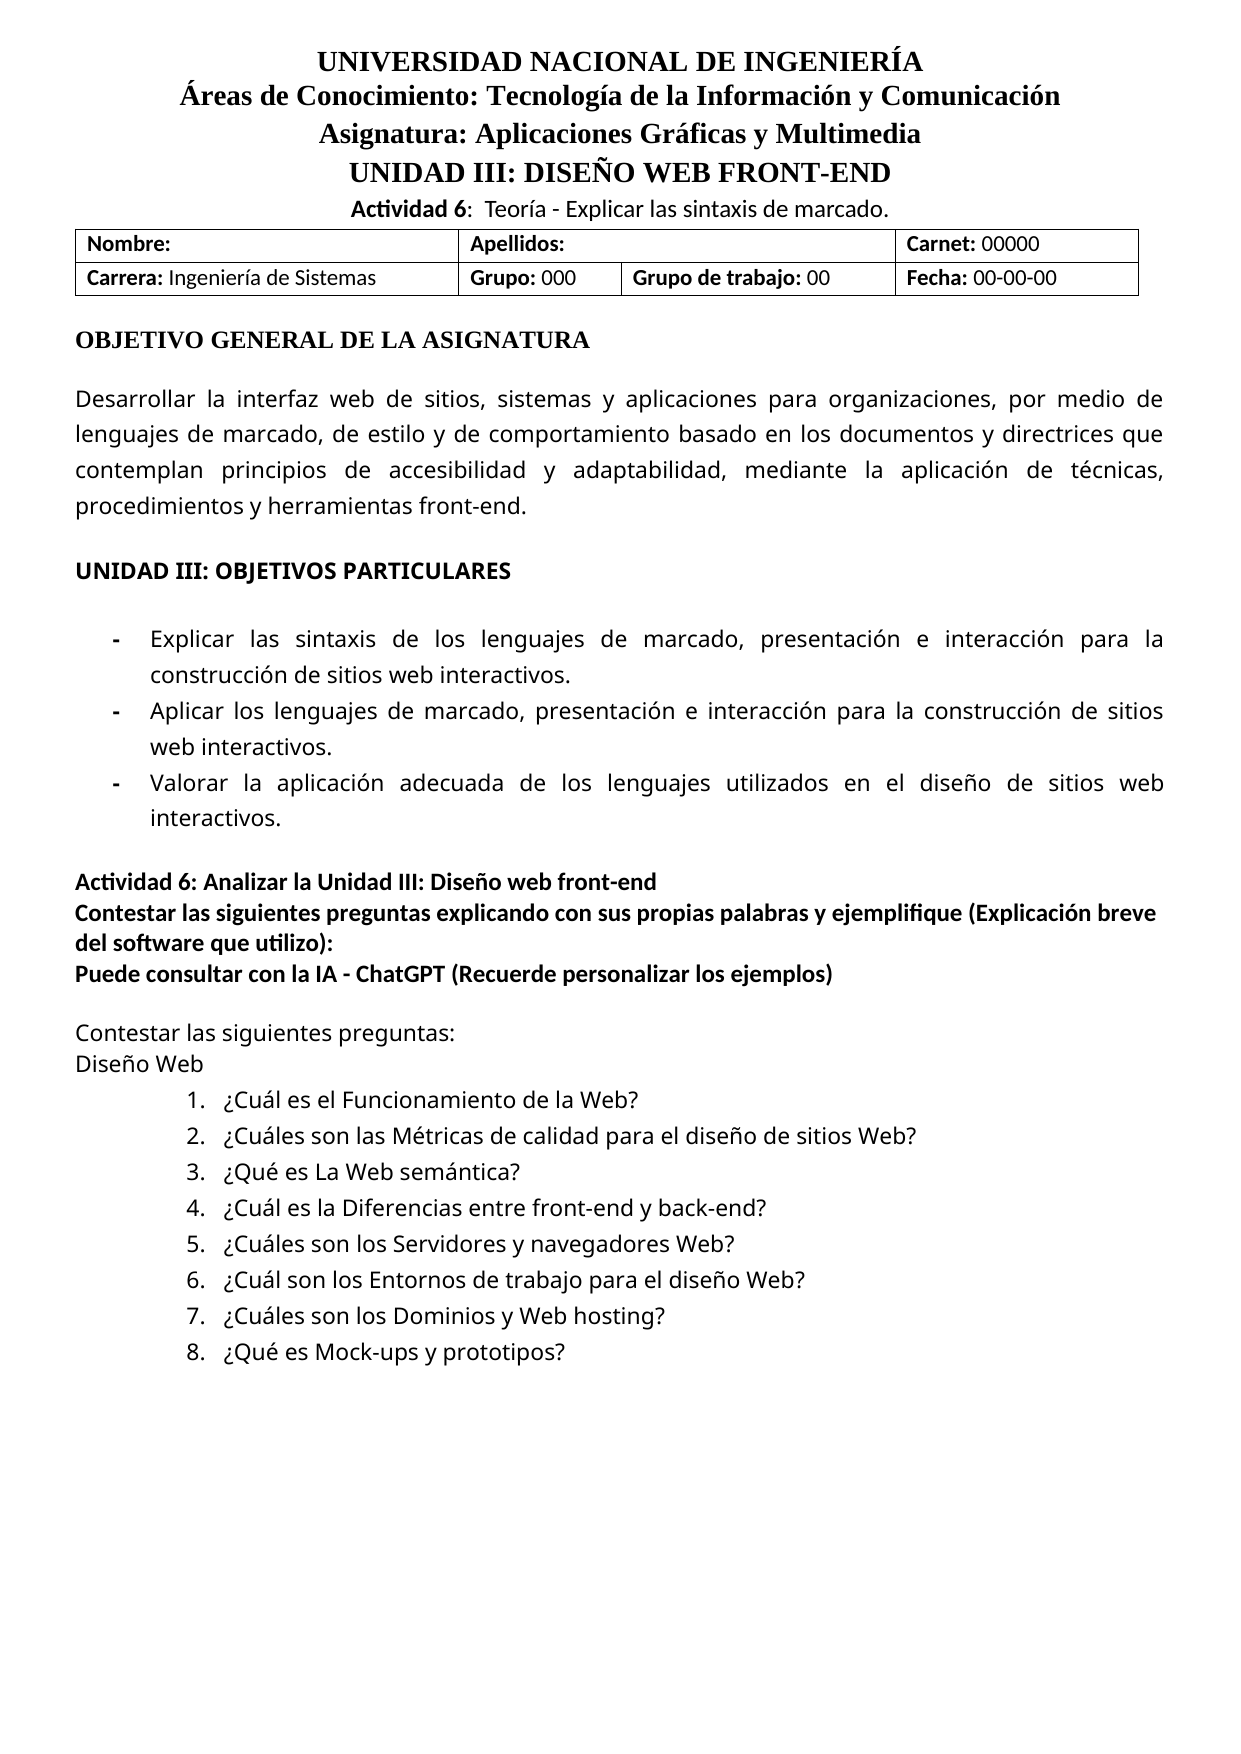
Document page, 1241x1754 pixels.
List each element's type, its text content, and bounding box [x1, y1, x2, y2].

table_header Nombre: [76, 230, 458, 262]
list ¿Cuál son los Entornos de trabajo para el diseño Web? [186, 1264, 1165, 1295]
table_cell Carrera: Ingeniería de Sistemas [76, 263, 458, 295]
table_header Carnet: 00000 [896, 230, 1138, 262]
text Diseño Web [75, 1048, 1165, 1080]
text UNIVERSIDAD NACIONAL DE INGENIERÍA [75, 44, 1165, 78]
list ¿Cuál es el Funcionamiento de la Web? [186, 1084, 1165, 1116]
list Valorar la aplicación adecuada de los lenguajes utilizados en el diseño de sitios web interactivos. [112, 766, 1165, 834]
text OBJETIVO GENERAL DE LA ASIGNATURA [75, 325, 1165, 354]
text Contestar las siguientes preguntas: [75, 1017, 1165, 1048]
text UNIDAD III: OBJETIVOS PARTICULARES [75, 555, 1165, 586]
table_header Apellidos: [459, 230, 895, 262]
list Contestar las siguientes preguntas explicando con sus propias palabras y ejemplifique (Explicación breve del software que utilizo): [75, 897, 1165, 958]
list Explicar las sintaxis de los lenguajes de marcado, presentación e interacción para la construcción de sitios web interactivos. [112, 623, 1165, 690]
text UNIDAD III: DISEÑO WEB FRONT-END [75, 155, 1165, 188]
list Aplicar los lenguajes de marcado, presentación e interacción para la construcción de sitios web interactivos. [112, 694, 1165, 762]
list Puede consultar con la IA - ChatGPT (Recuerde personalizar los ejemplos) [75, 958, 1165, 988]
list ¿Qué es La Web semántica? [186, 1156, 1165, 1187]
text Desarrollar la interfaz web de sitios, sistemas y aplicaciones para organizaciones, por medio de lenguajes de marcado, de estilo y de comportamiento basado en los documentos y directrices que contemplan principios de accesibilidad y adaptabilidad, mediante la aplicación de técnicas, procedimientos y herramientas front-end. [75, 382, 1165, 522]
text Áreas de Conocimiento: Tecnología de la Información y Comunicación [75, 78, 1165, 111]
table_cell Grupo: 000 [459, 263, 621, 295]
text Actividad 6: Teoría - Explicar las sintaxis de marcado. [75, 193, 1165, 224]
table_cell Grupo de trabajo: 00 [622, 263, 895, 295]
list ¿Qué es Mock-ups y prototipos? [186, 1336, 1165, 1367]
list Actividad 6: Analizar la Unidad III: Diseño web front-end [75, 866, 1165, 897]
list ¿Cuáles son las Métricas de calidad para el diseño de sitios Web? [186, 1120, 1165, 1152]
list ¿Cuáles son los Dominios y Web hosting? [186, 1300, 1165, 1331]
text Asignatura: Aplicaciones Gráficas y Multimedia [75, 116, 1165, 150]
list ¿Cuál es la Diferencias entre front-end y back-end? [186, 1192, 1165, 1223]
list ¿Cuáles son los Servidores y navegadores Web? [186, 1228, 1165, 1259]
table_cell Fecha: 00-00-00 [896, 263, 1138, 295]
